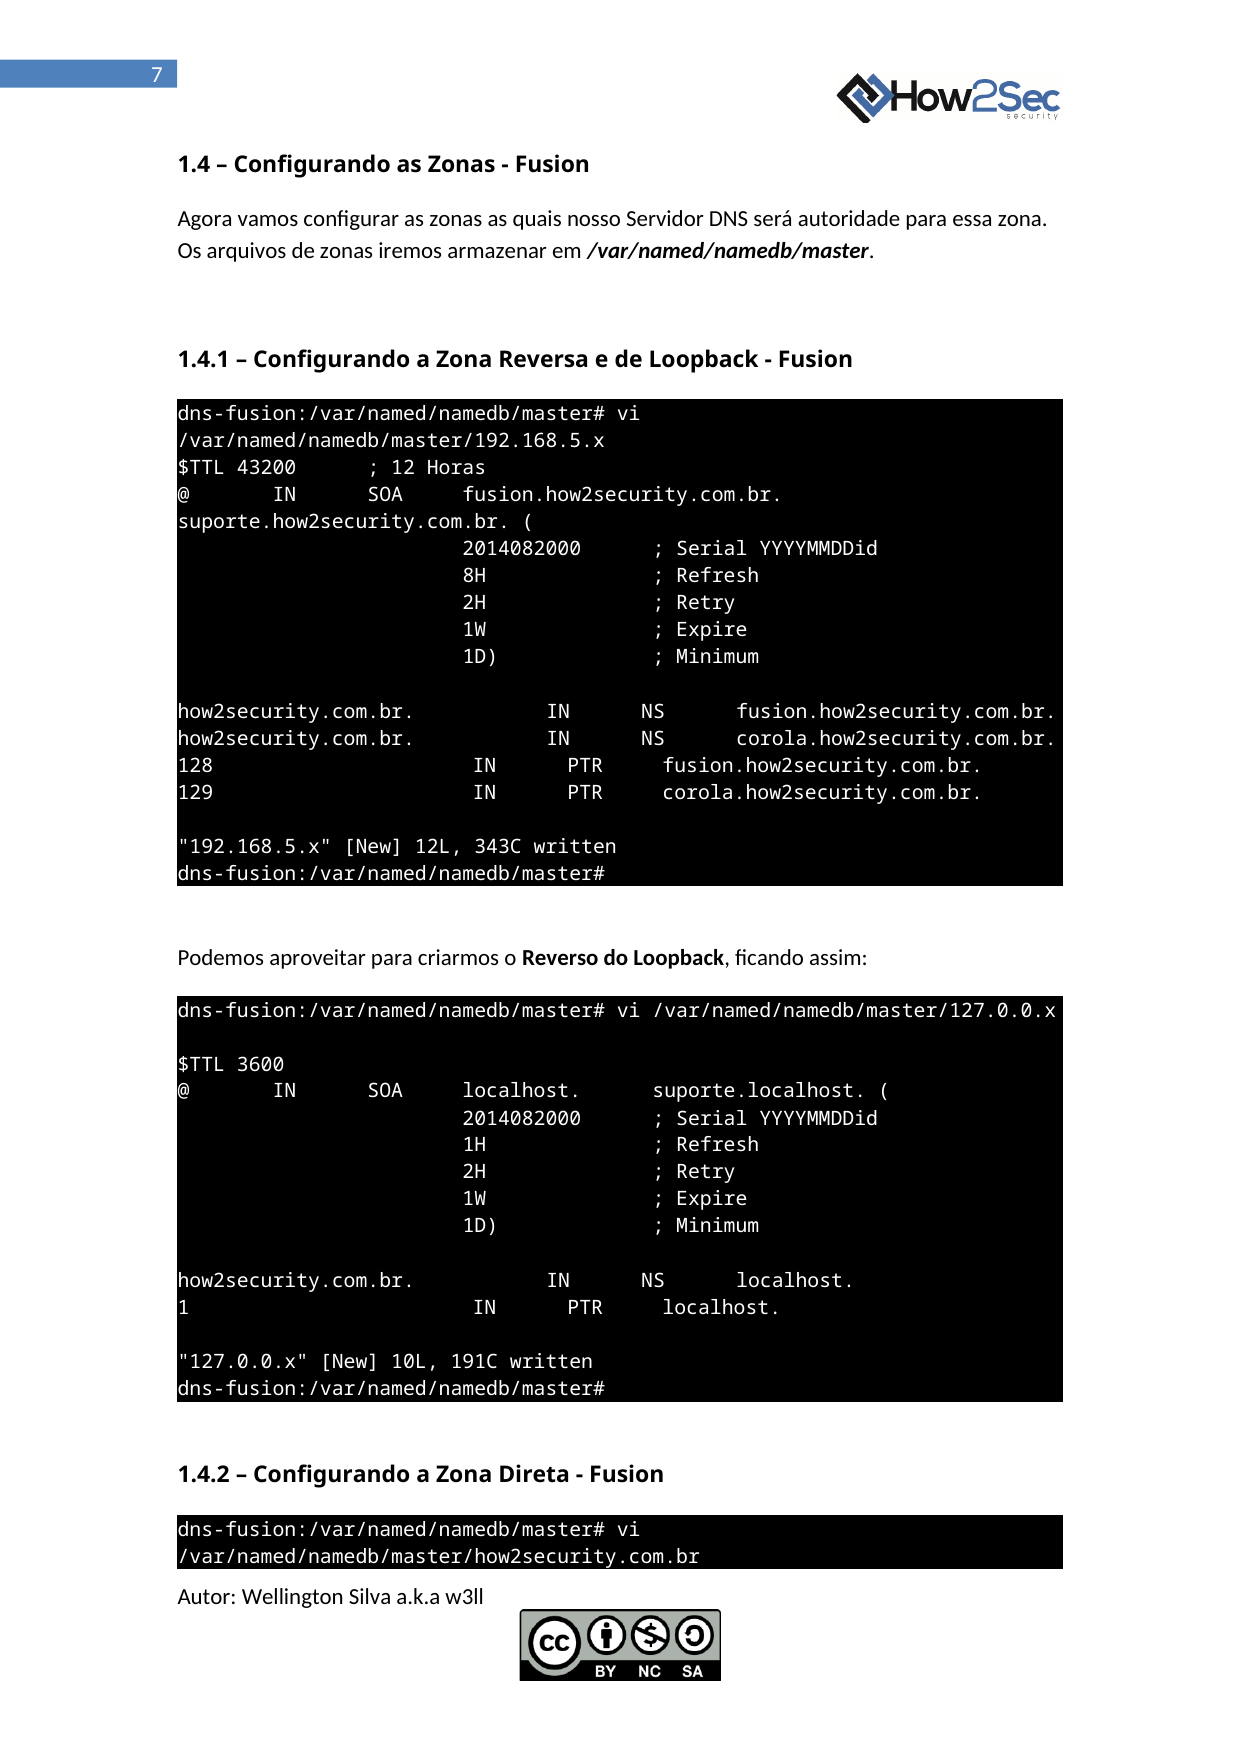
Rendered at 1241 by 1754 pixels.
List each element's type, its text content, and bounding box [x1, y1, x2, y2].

picture [836, 73, 1064, 123]
text 1.4.2 – Configurando a Zona Direta - Fusion [177, 1458, 1063, 1489]
text 128 IN PTR fusion.how2security.com.br. [177, 751, 1063, 778]
text 1 IN PTR localhost. [177, 1294, 1063, 1321]
text dns-fusion:/var/named/namedb/master# [177, 859, 1063, 886]
text 2H ; Retry [177, 1158, 1063, 1185]
text "127.0.0.x" [New] 10L, 191C written [177, 1348, 1063, 1374]
text 1W ; Expire [177, 615, 1063, 642]
text 1.4 – Configurando as Zonas - Fusion [177, 148, 1063, 179]
text 1W ; Expire [177, 1185, 1063, 1212]
text $TTL 3600 [177, 1050, 1063, 1077]
text 129 IN PTR corola.how2security.com.br. [177, 778, 1063, 805]
text how2security.com.br. IN NS corola.how2security.com.br. [177, 724, 1063, 751]
text dns-fusion:/var/named/namedb/master# vi /var/named/namedb/master/127.0.0.x [177, 996, 1063, 1023]
text "192.168.5.x" [New] 12L, 343C written [177, 832, 1063, 859]
text 1D) ; Minimum [177, 642, 1063, 669]
text 1.4.1 – Configurando a Zona Reversa e de Loopback - Fusion [177, 343, 1063, 374]
text dns-fusion:/var/named/namedb/master# vi /var/named/namedb/master/how2security.com.br [177, 1515, 1063, 1569]
text how2security.com.br. IN NS localhost. [177, 1267, 1063, 1294]
text 2H ; Retry [177, 588, 1063, 615]
text @ IN SOA fusion.how2security.com.br. suporte.how2security.com.br. ( [177, 480, 1063, 534]
text @ IN SOA localhost. suporte.localhost. ( [177, 1077, 1063, 1104]
text 2014082000 ; Serial YYYYMMDDid [177, 534, 1063, 561]
picture [519, 1609, 721, 1681]
text Agora vamos configurar as zonas as quais nosso Servidor DNS será autoridade para essa zona. Os arquivos de zonas iremos armazenar em /var/named/namedb/master. [177, 204, 1063, 264]
text $TTL 43200 ; 12 Horas [177, 453, 1063, 480]
text 8H ; Refresh [177, 561, 1063, 588]
text dns-fusion:/var/named/namedb/master# vi /var/named/namedb/master/192.168.5.x [177, 399, 1063, 453]
text dns-fusion:/var/named/namedb/master# [177, 1374, 1063, 1402]
text 2014082000 ; Serial YYYYMMDDid [177, 1104, 1063, 1131]
text how2security.com.br. IN NS fusion.how2security.com.br. [177, 697, 1063, 724]
text Podemos aproveitar para criarmos o Reverso do Loopback, ficando assim: [177, 943, 1063, 971]
text 1H ; Refresh [177, 1131, 1063, 1158]
text 1D) ; Minimum [177, 1212, 1063, 1239]
